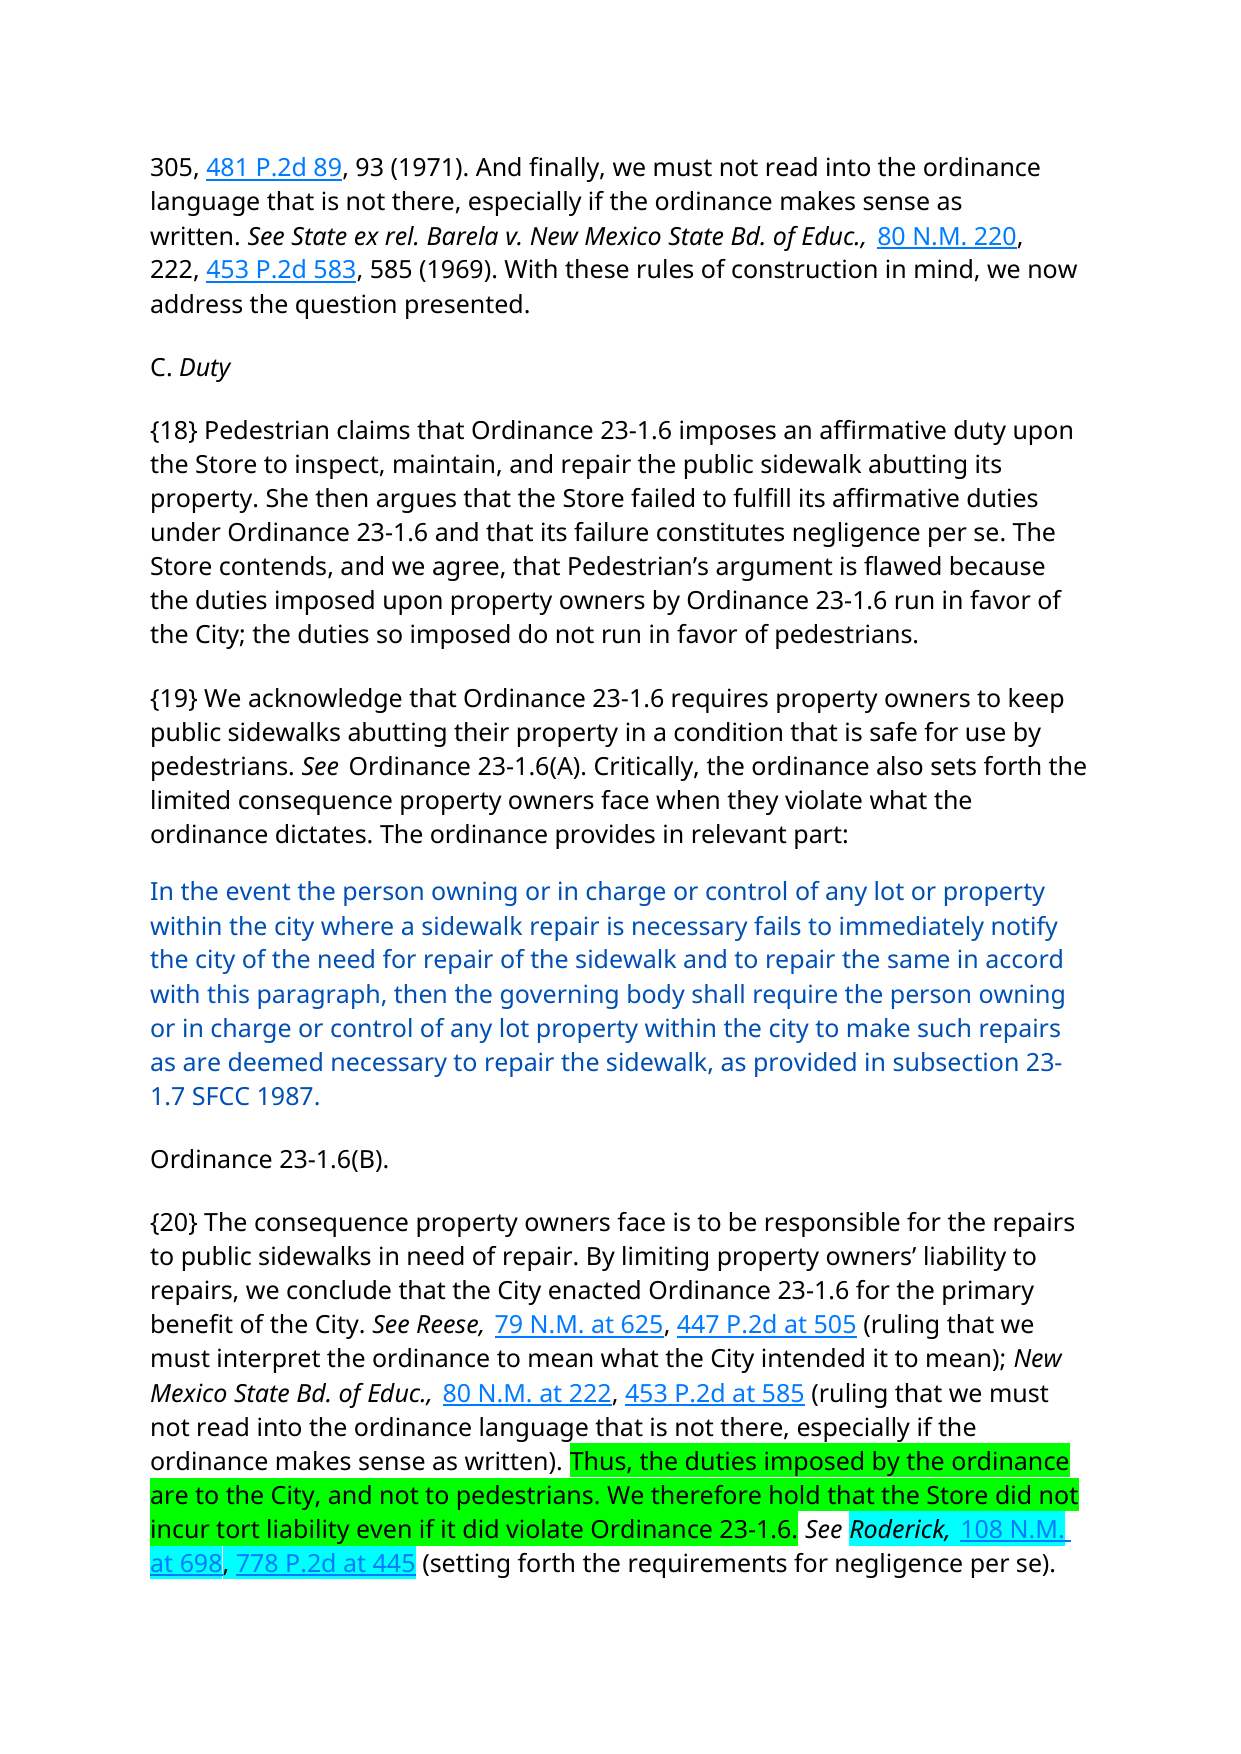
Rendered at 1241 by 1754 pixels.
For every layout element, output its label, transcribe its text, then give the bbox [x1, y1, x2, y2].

text {20} The consequence property owners face is to be responsible for the repairs to public sidewalks in need of repair. By limiting property owners’ liability to repairs, we conclude that the City enacted Ordinance 23-1.6 for the primary benefit of the City. See Reese, 79 N.M. at 625, 447 P.2d at 505 (ruling that we must interpret the ordinance to mean what the City intended it to mean); New Mexico State Bd. of Educ., 80 N.M. at 222, 453 P.2d at 585 (ruling that we must not read into the ordinance language that is not there, especially if the ordinance makes sense as written). Thus, the duties imposed by the ordinance are to the City, and not to pedestrians. We therefore hold that the Store did not incur tort liability even if it did violate Ordinance 23-1.6. See Roderick, 108 N.M. at 698, 778 P.2d at 445 (setting forth the requirements for negligence per se). [150, 1205, 1090, 1579]
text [150, 150, 1090, 320]
text C. Duty [150, 349, 1090, 383]
text In the event the person owning or in charge or control of any lot or property within the city where a sidewalk repair is necessary fails to immediately notify the city of the need for repair of the sidewalk and to repair the same in accord with this paragraph, then the governing body shall require the person owning or in charge or control of any lot property within the city to make such repairs as are deemed necessary to repair the sidewalk, as provided in subsection 23-1.7 SFCC 1987. [150, 874, 1090, 1112]
text Ordinance 23-1.6(B). [150, 1142, 1090, 1176]
text {19} We acknowledge that Ordinance 23-1.6 requires property owners to keep public sidewalks abutting their property in a condition that is safe for use by pedestrians. See Ordinance 23-1.6(A). Critically, the ordinance also sets forth the limited consequence property owners face when they violate what the ordinance dictates. The ordinance provides in relevant part: [150, 680, 1090, 851]
text {18} Pedestrian claims that Ordinance 23-1.6 imposes an affirmative duty upon the Store to inspect, maintain, and repair the public sidewalk abutting its property. She then argues that the Store failed to fulfill its affirmative duties under Ordinance 23-1.6 and that its failure constitutes negligence per se. The Store contends, and we agree, that Pedestrian’s argument is flawed because the duties imposed upon property owners by Ordinance 23-1.6 run in favor of the City; the duties so imposed do not run in favor of pedestrians. [150, 413, 1090, 651]
